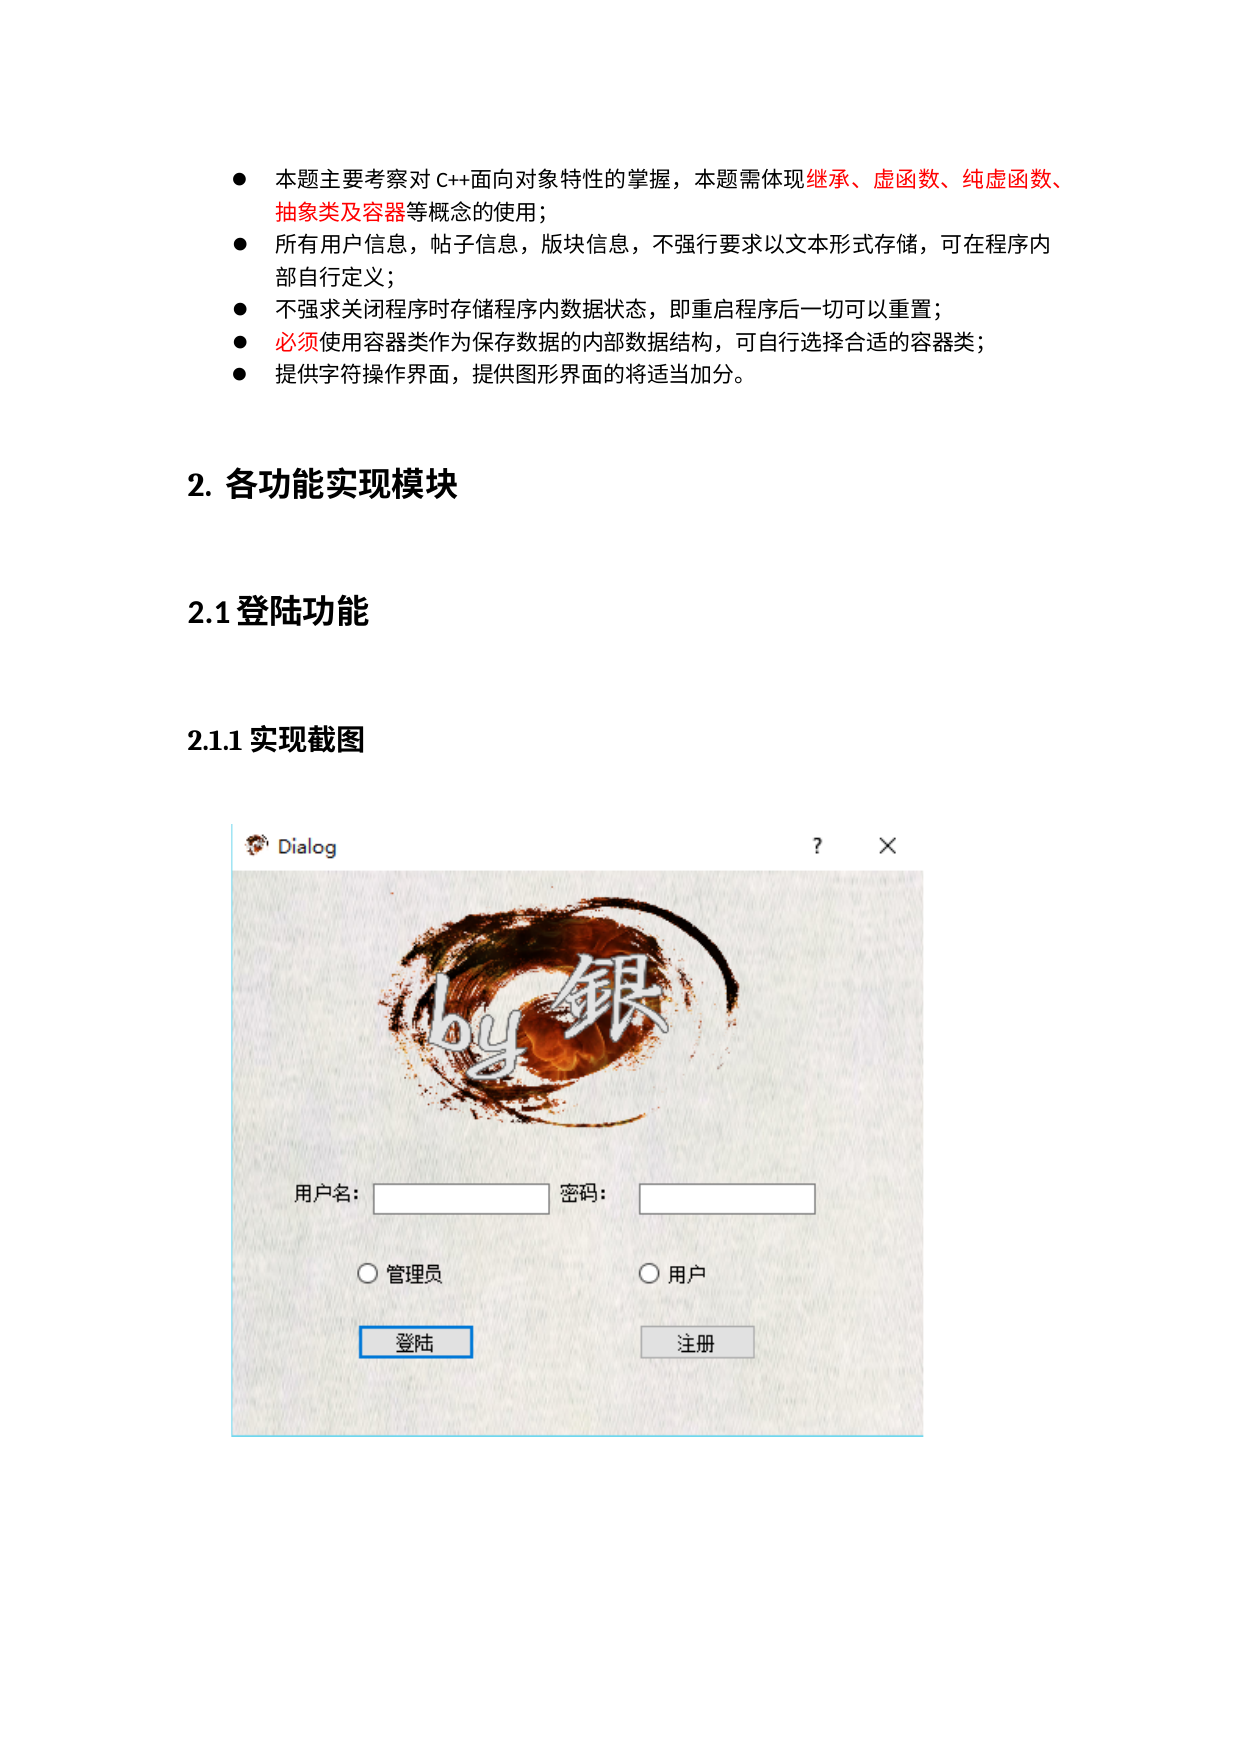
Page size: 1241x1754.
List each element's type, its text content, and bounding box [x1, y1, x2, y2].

subtitle 登陆功能 [187, 576, 1053, 641]
picture [231, 824, 924, 1437]
list 所有用户信息，帖子信息，版块信息，不强行要求以文本形式存储，可在程序内部自行定义； [232, 227, 1053, 292]
list 提供字符操作界面，提供图形界面的将适当加分。 [231, 357, 1053, 389]
list 必须使用容器类作为保存数据的内部数据结构，可自行选择合适的容器类； [232, 324, 1053, 357]
list 不强求关闭程序时存储程序内数据状态，即重启程序后一切可以重置； [232, 292, 1053, 324]
subtitle 2.1.1 实现截图 [187, 706, 1053, 771]
subtitle 各功能实现模块 [187, 449, 1053, 514]
list 本题主要考察对C++面向对象特性的掌握，本题需体现继承、虚函数、纯虚函数、抽象类及容器等概念的使用； [231, 162, 1053, 227]
